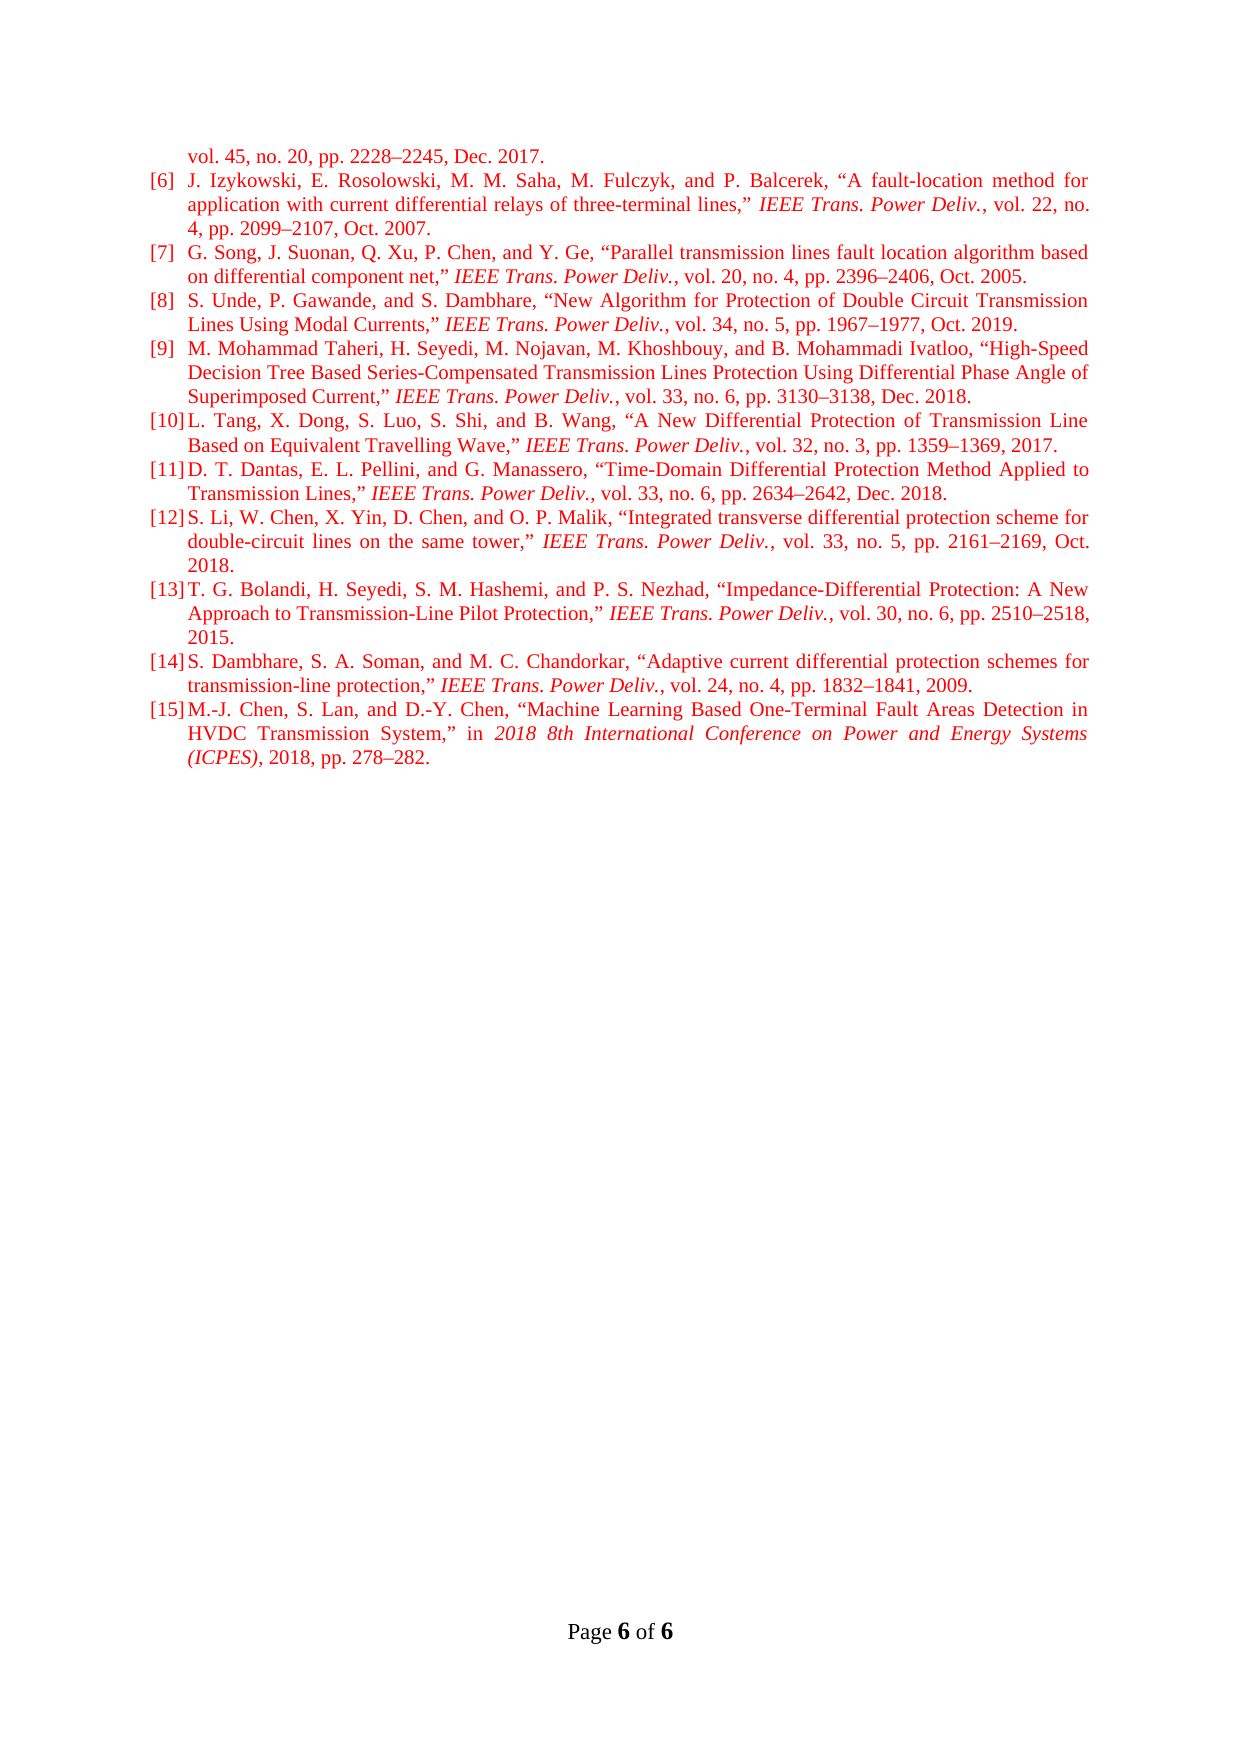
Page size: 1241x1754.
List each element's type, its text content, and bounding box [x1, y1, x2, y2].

text [12] S. Li, W. Chen, X. Yin, D. Chen, and O. P. Malik, “Integrated transverse differential protection scheme for double-circuit lines on the same tower,” IEEE Trans. Power Deliv., vol. 33, no. 5, pp. 2161–2169, Oct. 2018. [150, 505, 1090, 577]
text [15] M.-J. Chen, S. Lan, and D.-Y. Chen, “Machine Learning Based One-Terminal Fault Areas Detection in HVDC Transmission System,” in 2018 8th International Conference on Power and Energy Systems (ICPES), 2018, pp. 278–282. [150, 697, 1090, 769]
text [8] S. Unde, P. Gawande, and S. Dambhare, “New Algorithm for Protection of Double Circuit Transmission Lines Using Modal Currents,” IEEE Trans. Power Deliv., vol. 34, no. 5, pp. 1967–1977, Oct. 2019. [150, 288, 1090, 336]
text [9] M. Mohammad Taheri, H. Seyedi, M. Nojavan, M. Khoshbouy, and B. Mohammadi Ivatloo, “High-Speed Decision Tree Based Series-Compensated Transmission Lines Protection Using Differential Phase Angle of Superimposed Current,” IEEE Trans. Power Deliv., vol. 33, no. 6, pp. 3130–3138, Dec. 2018. [150, 336, 1090, 408]
text [11] D. T. Dantas, E. L. Pellini, and G. Manassero, “Time-Domain Differential Protection Method Applied to Transmission Lines,” IEEE Trans. Power Deliv., vol. 33, no. 6, pp. 2634–2642, Dec. 2018. [150, 457, 1090, 505]
text [10] L. Tang, X. Dong, S. Luo, S. Shi, and B. Wang, “A New Differential Protection of Transmission Line Based on Equivalent Travelling Wave,” IEEE Trans. Power Deliv., vol. 32, no. 3, pp. 1359–1369, 2017. [150, 408, 1090, 457]
text [6] J. Izykowski, E. Rosolowski, M. M. Saha, M. Fulczyk, and P. Balcerek, “A fault-location method for application with current differential relays of three-terminal lines,” IEEE Trans. Power Deliv., vol. 22, no. 4, pp. 2099–2107, Oct. 2007. [150, 168, 1090, 240]
text [13] T. G. Bolandi, H. Seyedi, S. M. Hashemi, and P. S. Nezhad, “Impedance-Differential Protection: A New Approach to Transmission-Line Pilot Protection,” IEEE Trans. Power Deliv., vol. 30, no. 6, pp. 2510–2518, 2015. [150, 577, 1090, 649]
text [150, 144, 1090, 168]
text [7] G. Song, J. Suonan, Q. Xu, P. Chen, and Y. Ge, “Parallel transmission lines fault location algorithm based on differential component net,” IEEE Trans. Power Deliv., vol. 20, no. 4, pp. 2396–2406, Oct. 2005. [150, 240, 1090, 288]
text [14] S. Dambhare, S. A. Soman, and M. C. Chandorkar, “Adaptive current differential protection schemes for transmission-line protection,” IEEE Trans. Power Deliv., vol. 24, no. 4, pp. 1832–1841, 2009. [150, 649, 1090, 697]
